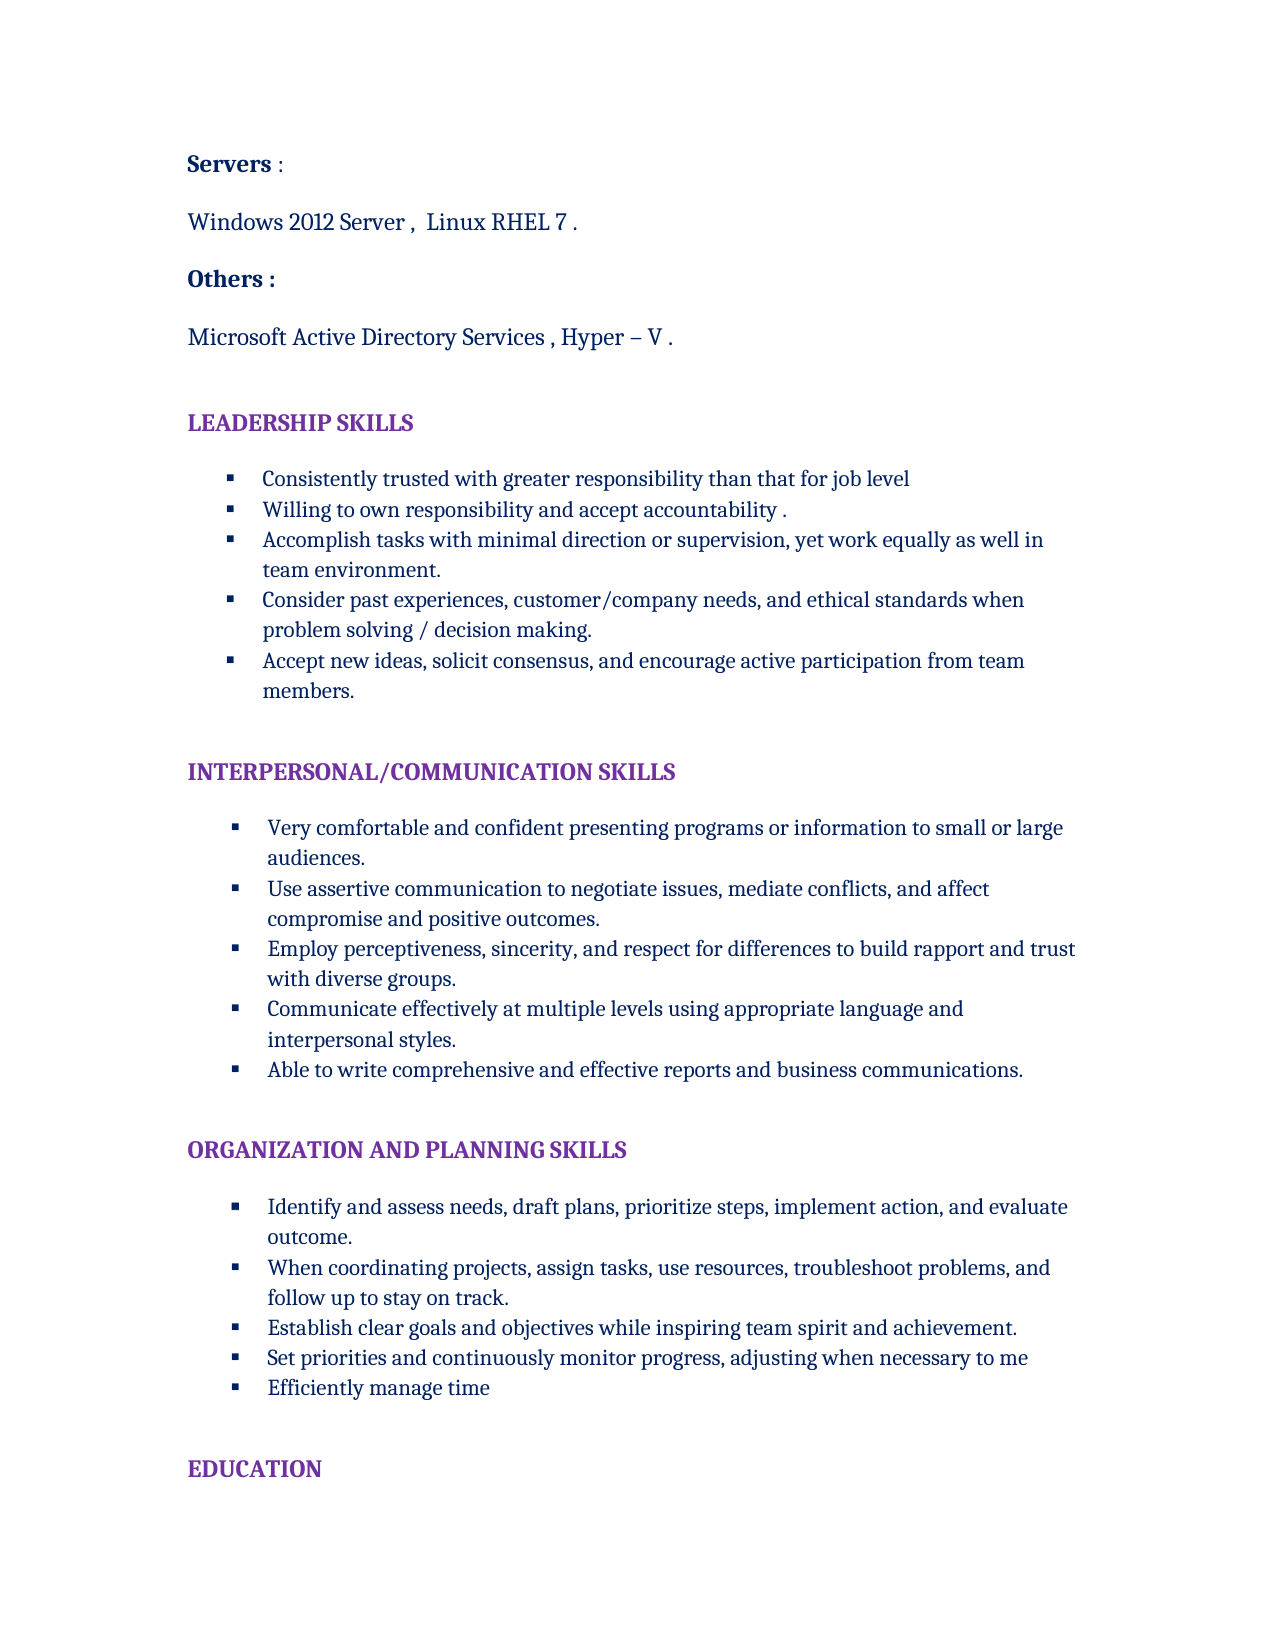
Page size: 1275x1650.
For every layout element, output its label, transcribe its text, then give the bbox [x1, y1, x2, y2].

list Set priorities and continuously monitor progress, adjusting when necessary to me [230, 1345, 1087, 1371]
list Very comfortable and confident presenting programs or information to small or large audiences. [230, 815, 1087, 872]
text ORGANIZATION AND PLANNING SKILLS [187, 1136, 1087, 1165]
list Consistently trusted with greater responsibility than that for job level [225, 466, 1087, 493]
text Servers : Windows 2012 Server , Linux RHEL 7 . [187, 150, 1087, 236]
list Accomplish tasks with minimal direction or supervision, yet work equally as well in team environment. [225, 527, 1087, 583]
list Employ perceptiveness, sincerity, and respect for differences to build rapport and trust with diverse groups. [230, 936, 1087, 992]
list When coordinating projects, assign tasks, use resources, troubleshoot problems, and follow up to stay on track. [230, 1254, 1087, 1311]
text INTERPERSONAL/COMMUNICATION SKILLS [187, 757, 1087, 786]
text Others : [187, 265, 1087, 294]
list Willing to own responsibility and accept accountability . [225, 496, 1087, 523]
list Identify and assess needs, draft plans, prioritize steps, implement action, and evaluate outcome. [230, 1194, 1087, 1251]
list Establish clear goals and objectives while inspiring team spirit and achievement. [230, 1315, 1087, 1341]
list Use assertive communication to negotiate issues, mediate conflicts, and affect compromise and positive outcomes. [230, 875, 1087, 932]
list Communicate effectively at multiple levels using appropriate language and interpersonal styles. [230, 996, 1087, 1053]
text Microsoft Active Directory Services , Hyper – V . [187, 322, 1087, 351]
list Able to write comprehensive and effective reports and business communications. [230, 1057, 1087, 1083]
list Accept new ideas, solicit consensus, and encourage active participation from team members. [225, 647, 1087, 704]
list Consider past experiences, customer/company needs, and ethical standards when problem solving / decision making. [225, 587, 1087, 644]
text LEADERSHIP SKILLS [187, 409, 1087, 437]
list Efficiently manage time [230, 1375, 1087, 1402]
text EDUCATION [187, 1455, 1087, 1484]
